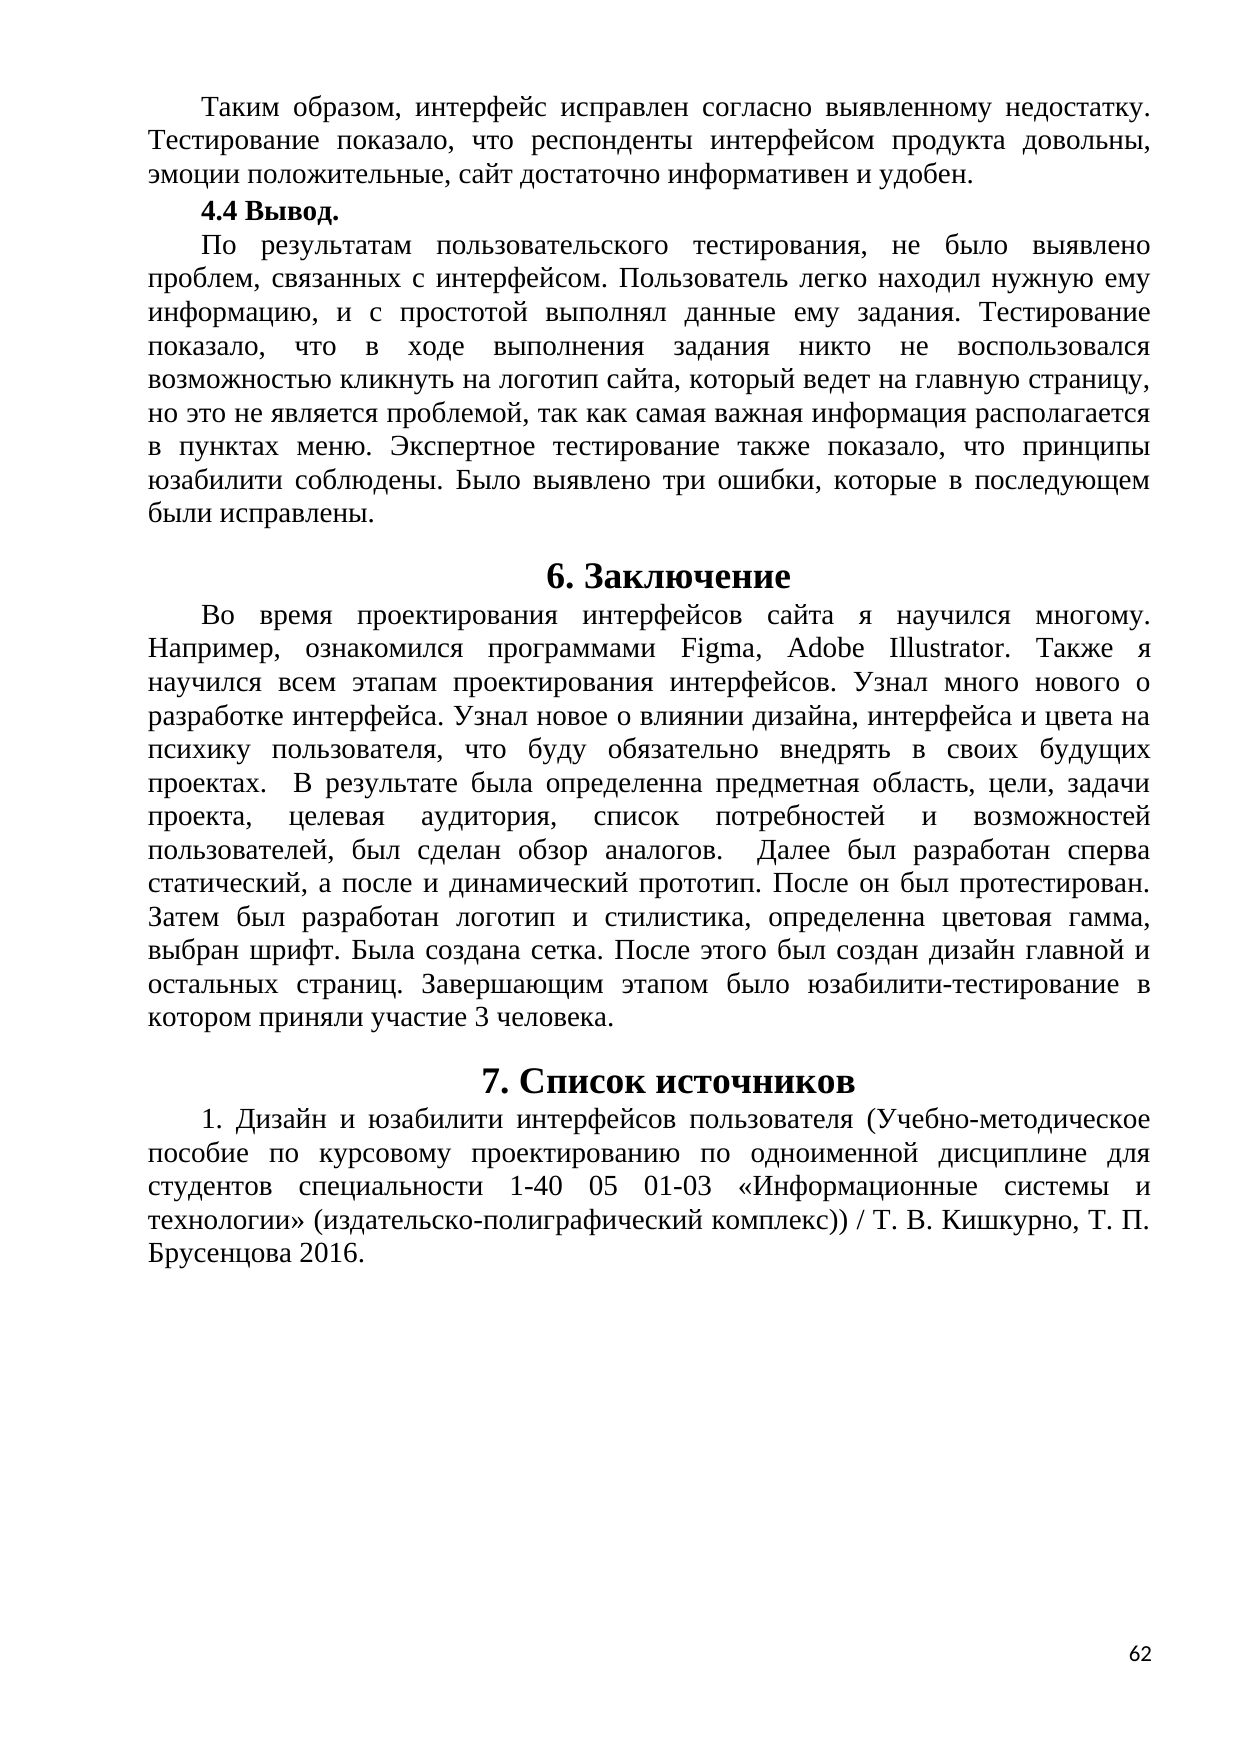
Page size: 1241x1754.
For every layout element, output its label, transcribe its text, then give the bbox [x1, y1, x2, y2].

text Список источников [185, 1058, 1152, 1101]
text Заключение [185, 554, 1152, 597]
text По результатам пользовательского тестирования, не было выявлено проблем, связанных с интерфейсом. Пользователь легко находил нужную ему информацию, и с простотой выполнял данные ему задания. Тестирование показало, что в ходе выполнения задания никто не воспользовался возможностью кликнуть на логотип сайта, который ведет на главную страницу, но это не является проблемой, так как самая важная информация располагается в пунктах меню. Экспертное тестирование также показало, что принципы юзабилити соблюдены. Было выявлено три ошибки, которые в последующем были исправлены. [148, 227, 1152, 529]
text 1. Дизайн и юзабилити интерфейсов пользователя (Учебно-методическое пособие по курсовому проектированию по одноименной дисциплине для студентов специальности 1-40 05 01-03 «Информационные системы и технологии» (издательско-полиграфический комплекс)) / Т. В. Кишкурно, Т. П. Брусенцова 2016. [148, 1101, 1152, 1269]
text Во время проектирования интерфейсов сайта я научился многому. Например, ознакомился программами Figma, Adobe Illustrator. Также я научился всем этапам проектирования интерфейсов. Узнал много нового о разработке интерфейса. Узнал новое о влиянии дизайна, интерфейса и цвета на психику пользователя, что буду обязательно внедрять в своих будущих проектах. В результате была определенна предметная область, цели, задачи проекта, целевая аудитория, список потребностей и возможностей пользователей, был сделан обзор аналогов. Далее был разработан сперва статический, а после и динамический прототип. После он был протестирован. Затем был разработан логотип и стилистика, определенна цветовая гамма, выбран шрифт. Была создана сетка. После этого был создан дизайн главной и остальных страниц. Завершающим этапом было юзабилити-тестирование в котором приняли участие 3 человека. [148, 597, 1152, 1033]
text 4.4 Вывод. [148, 193, 1152, 227]
text Таким образом, интерфейс исправлен согласно выявленному недостатку. Тестирование показало, что респонденты интерфейсом продукта довольны, эмоции положительные, сайт достаточно информативен и удобен. [148, 89, 1152, 189]
